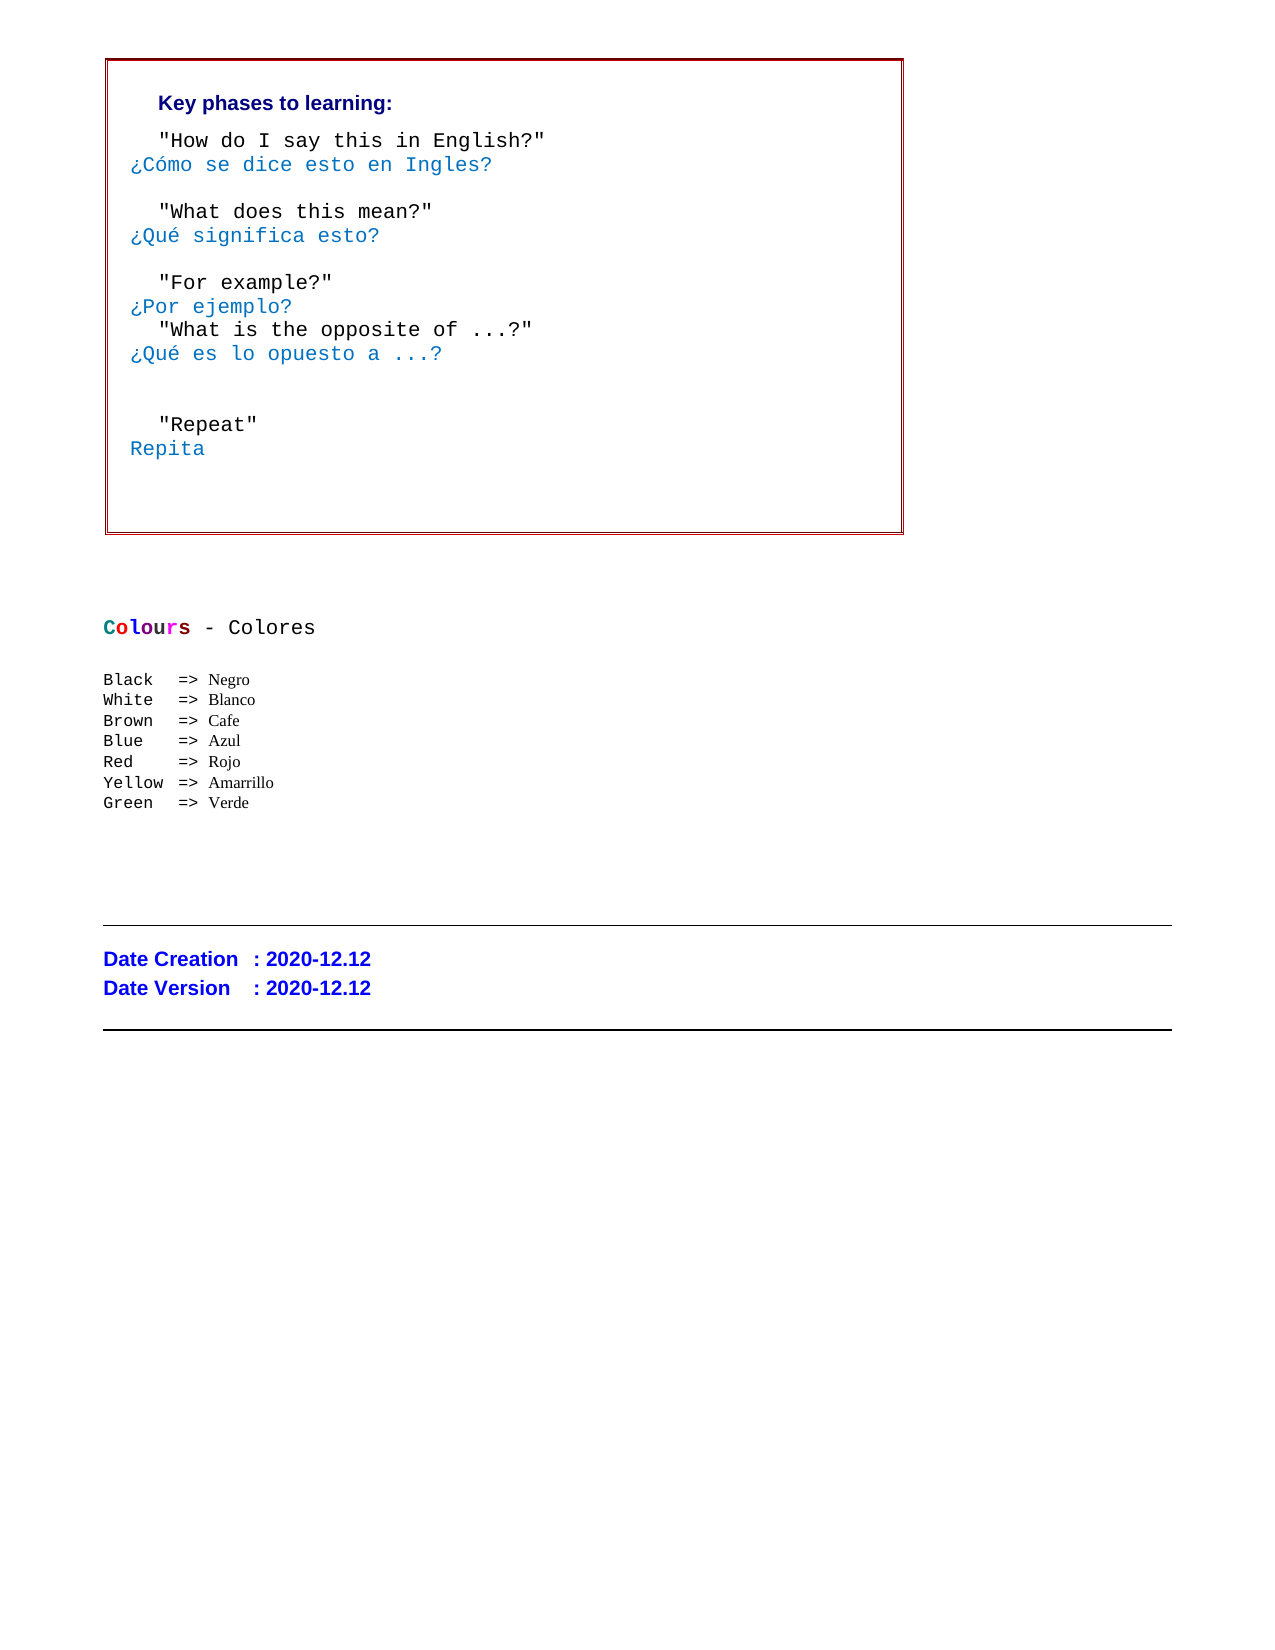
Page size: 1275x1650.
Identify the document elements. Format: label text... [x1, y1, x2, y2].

text Green => Verde [103, 793, 1172, 842]
table_header [102, 56, 907, 595]
text Blue => Azul [103, 731, 1172, 752]
text Black => Negro [103, 669, 1172, 690]
text Red => Rojo [103, 752, 1172, 772]
text Yellow => Amarrillo [103, 772, 1172, 793]
text Colours - Colores [103, 617, 1172, 669]
text Date Version : 2020-12.12 [103, 976, 1172, 999]
text Date Creation : 2020-12.12 [103, 947, 1172, 971]
text Brown => Cafe [103, 711, 1172, 731]
table_header [907, 56, 916, 595]
text White => Blanco [103, 690, 1172, 711]
